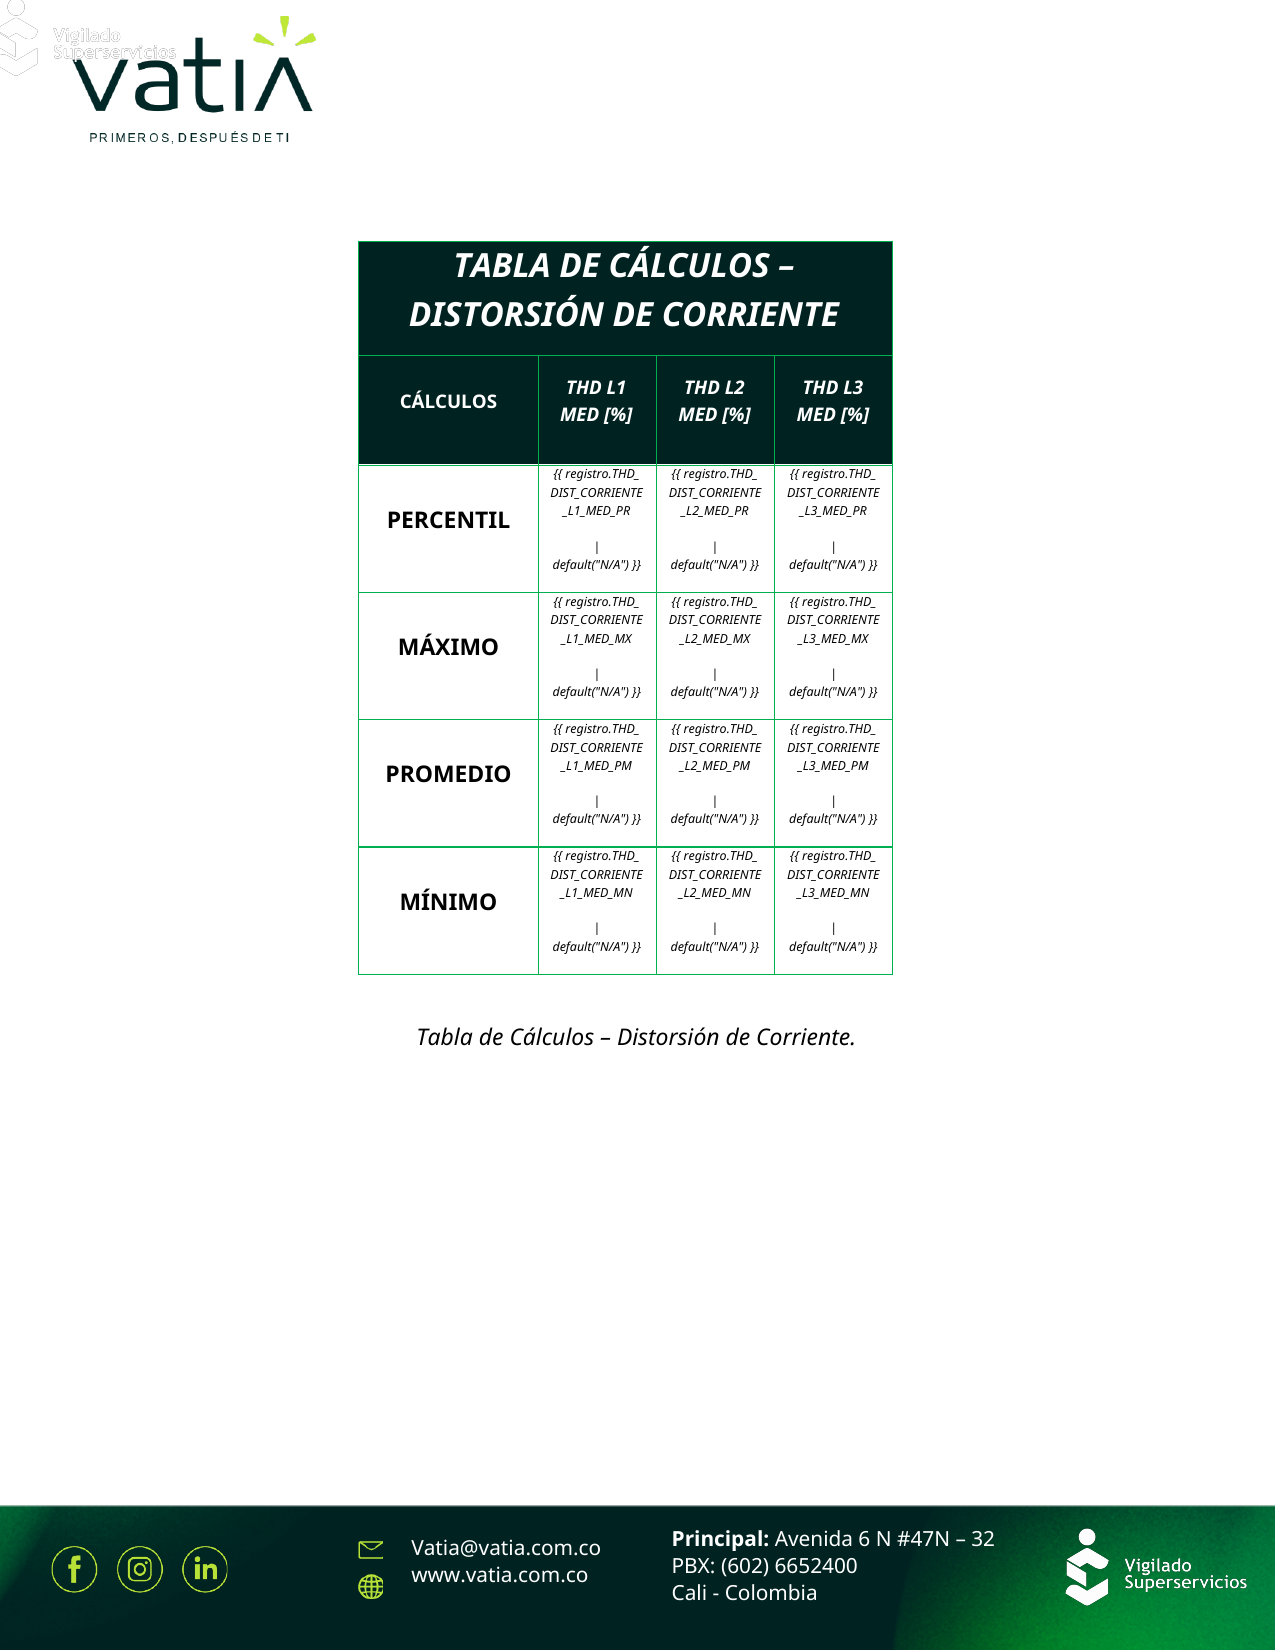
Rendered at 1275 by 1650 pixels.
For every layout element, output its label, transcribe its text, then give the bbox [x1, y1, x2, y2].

table_cell {{ registro.THD_DIST_CORRIENTE_L2_MED_PR | default("N/A") }} [657, 466, 774, 592]
table_cell {{ registro.THD_DIST_CORRIENTE_L2_MED_MX | default("N/A") }} [657, 593, 774, 719]
table_cell {{ registro.THD_DIST_CORRIENTE_L1_MED_MX | default("N/A") }} [539, 593, 656, 719]
picture [0, 0, 1275, 1650]
table_cell {{ registro.THD_DIST_CORRIENTE_L3_MED_MN | default("N/A") }} [775, 848, 892, 974]
table_cell MÍNIMO [359, 848, 538, 974]
table_cell CÁLCULOS [359, 356, 538, 464]
table_cell {{ registro.THD_DIST_CORRIENTE_L3_MED_PR | default("N/A") }} [775, 466, 892, 592]
table_cell {{ registro.THD_DIST_CORRIENTE_L2_MED_MN | default("N/A") }} [657, 848, 774, 974]
table_cell PERCENTIL [359, 466, 538, 592]
table_cell {{ registro.THD_DIST_CORRIENTE_L1_MED_MN | default("N/A") }} [539, 848, 656, 974]
table_cell {{ registro.THD_DIST_CORRIENTE_L1_MED_PM | default("N/A") }} [539, 720, 656, 846]
table_cell {{ registro.THD_DIST_CORRIENTE_L3_MED_MX | default("N/A") }} [775, 593, 892, 719]
table_cell {{ registro.THD_DIST_CORRIENTE_L1_MED_PR | default("N/A") }} [539, 466, 656, 592]
table_cell MÁXIMO [359, 593, 538, 719]
table_cell {{ registro.THD_DIST_CORRIENTE_L3_MED_PM | default("N/A") }} [775, 720, 892, 846]
text Tabla de Cálculos – Distorsión de Corriente. [177, 1021, 1098, 1053]
table_cell {{ registro.THD_DIST_CORRIENTE_L2_MED_PM | default("N/A") }} [657, 720, 774, 846]
table_header TABLA DE CÁLCULOS – DISTORSIÓN DE CORRIENTE [359, 242, 892, 355]
table_cell THD L1 MED [%] [539, 356, 656, 464]
table_cell THD L2 MED [%] [657, 356, 774, 464]
table_cell THD L3 MED [%] [775, 356, 892, 464]
table_cell PROMEDIO [359, 720, 538, 846]
